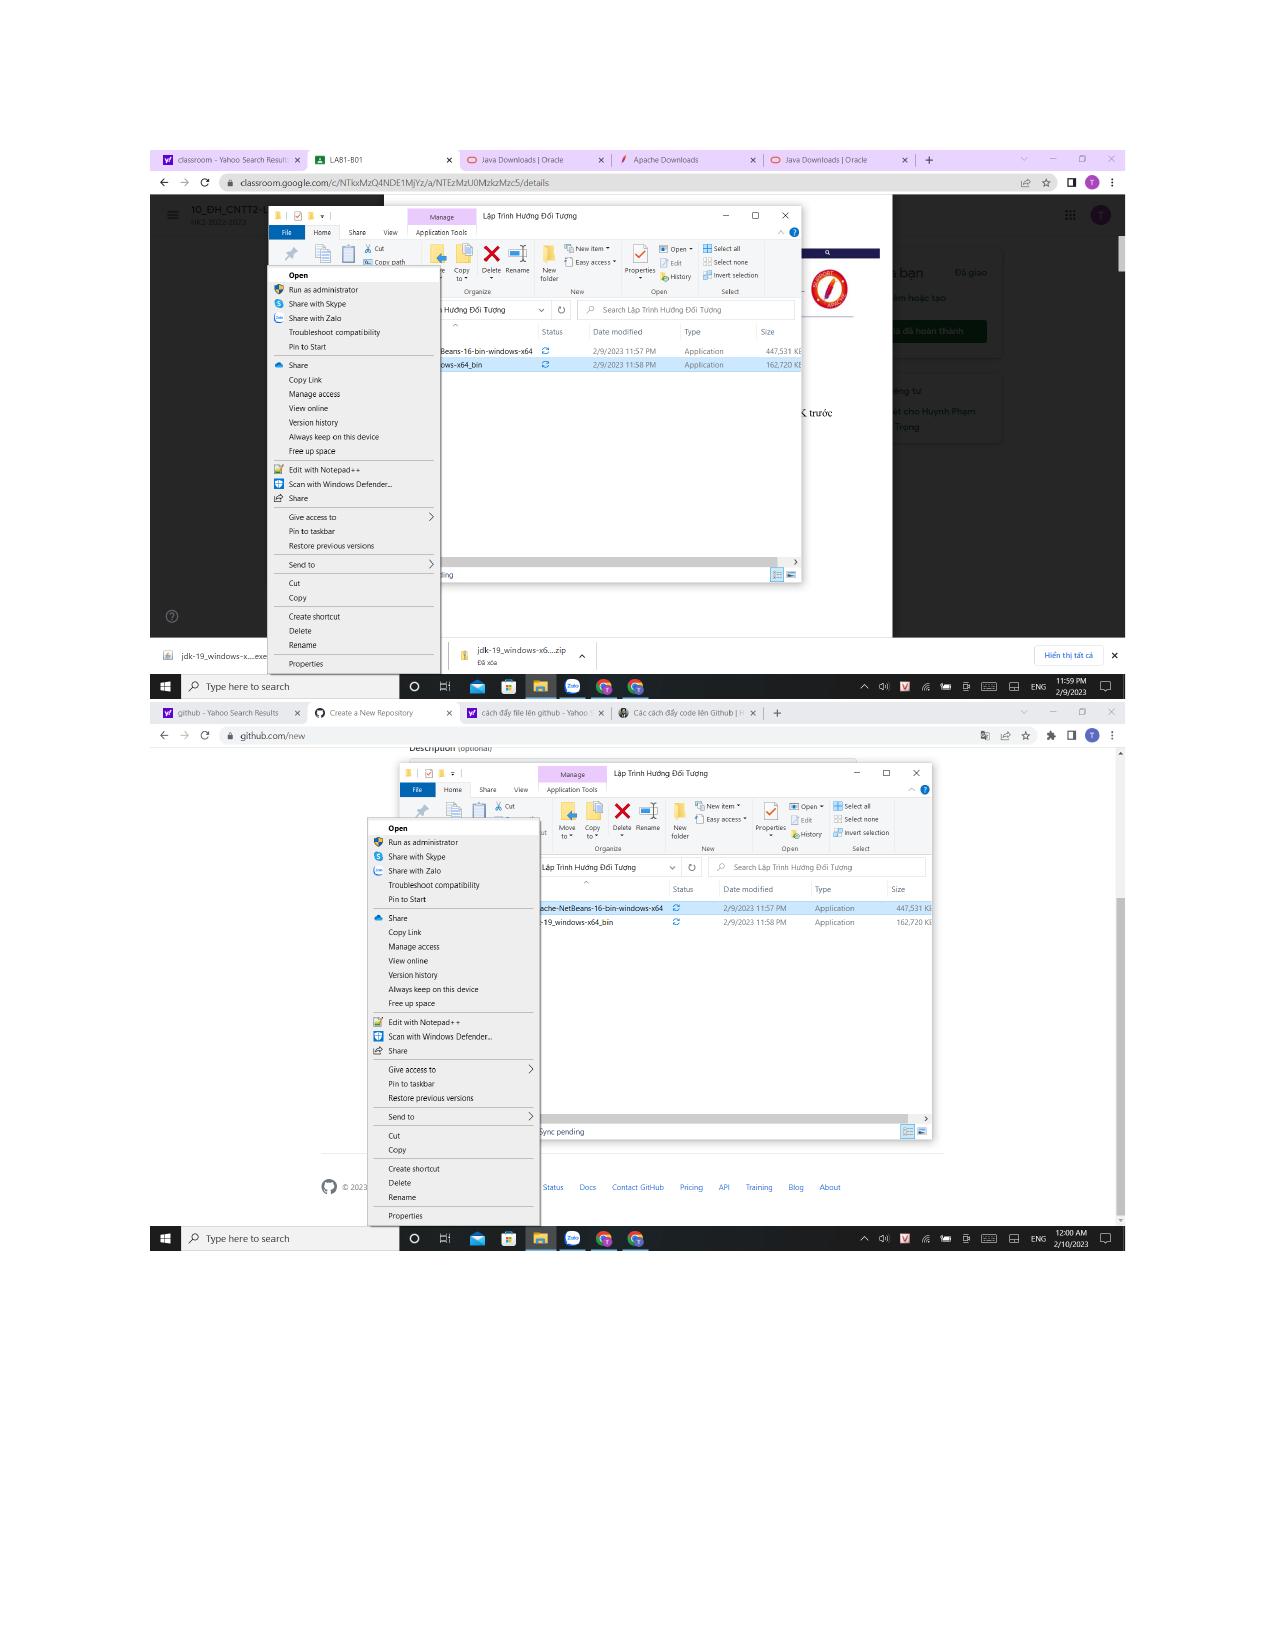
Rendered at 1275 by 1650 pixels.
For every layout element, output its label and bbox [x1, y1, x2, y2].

picture [150, 702, 1125, 1251]
picture [150, 150, 1125, 699]
